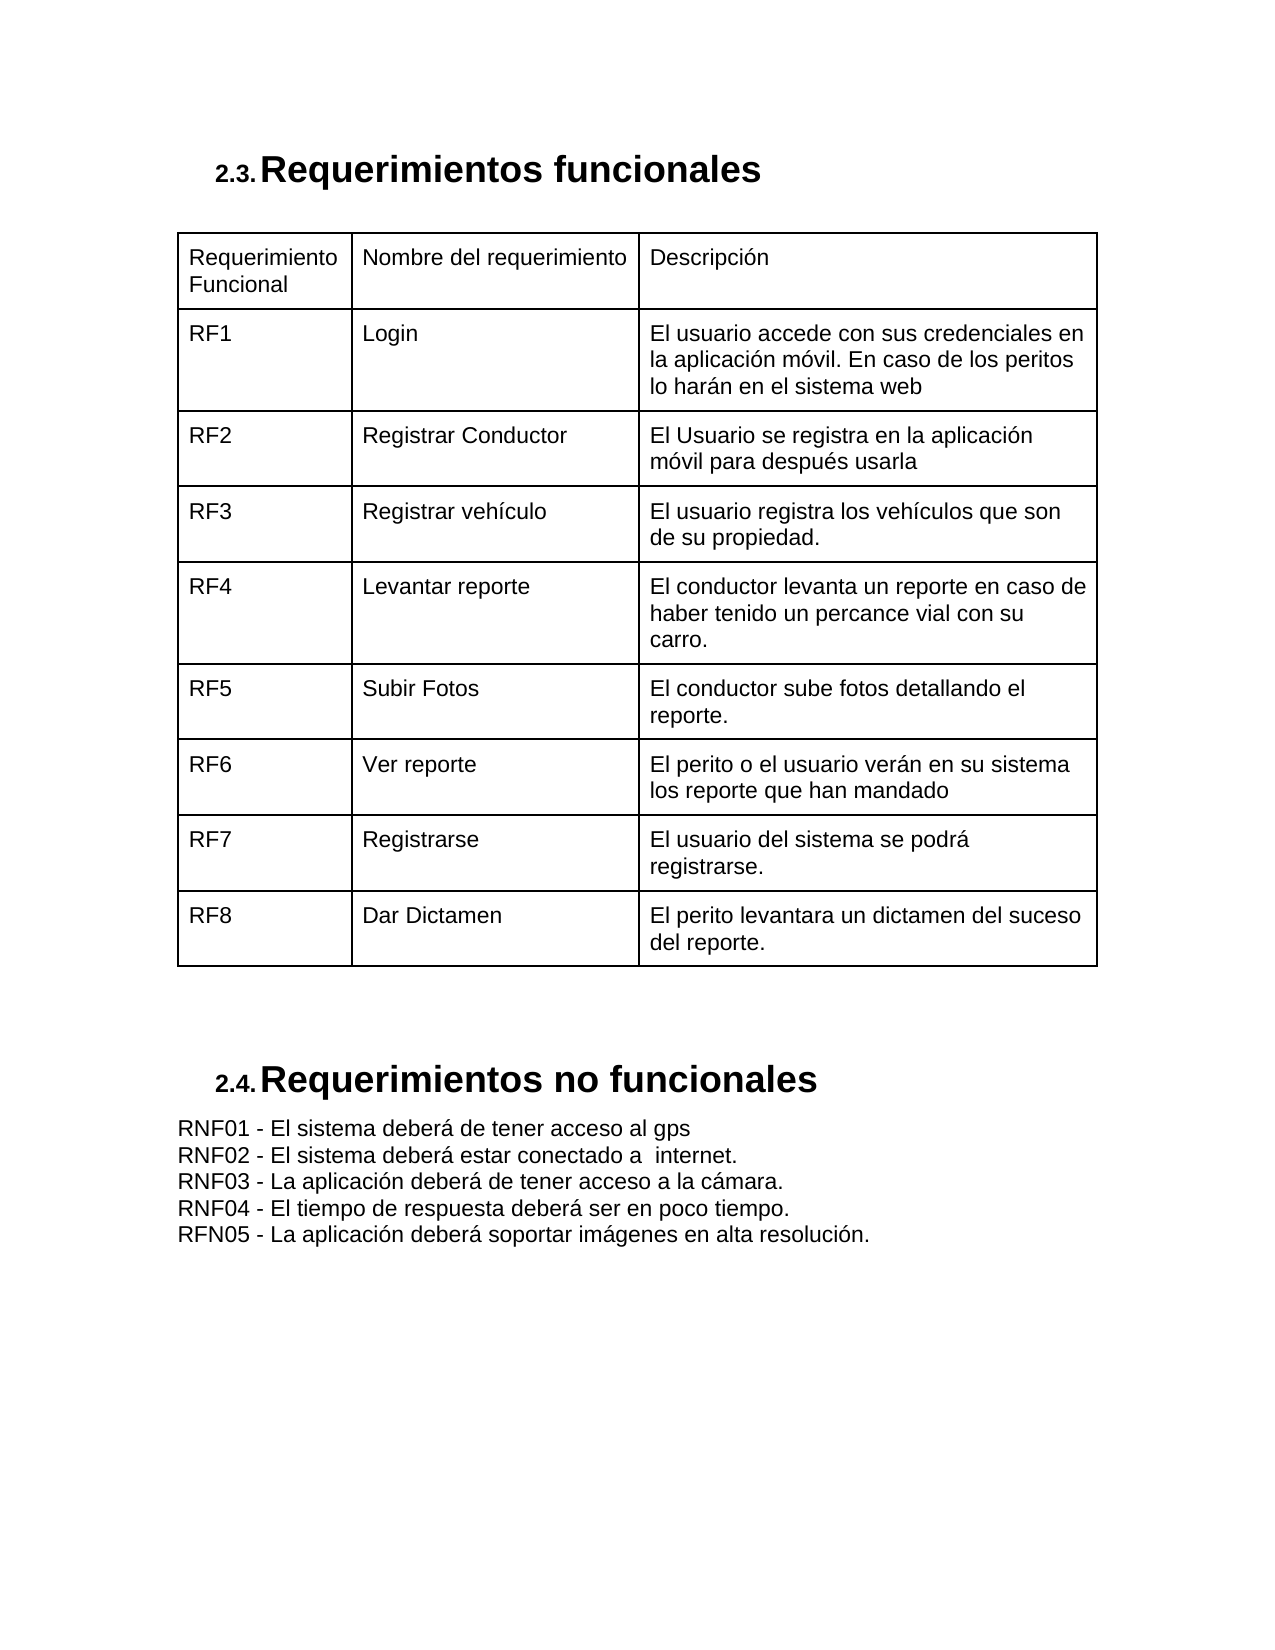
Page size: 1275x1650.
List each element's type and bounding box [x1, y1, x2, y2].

table_cell [179, 892, 351, 965]
table_cell [179, 816, 351, 889]
table_cell [640, 816, 1096, 889]
table_cell [353, 563, 638, 663]
table_cell [640, 740, 1096, 814]
table_cell [640, 892, 1096, 965]
table_cell [179, 665, 351, 738]
table_header [353, 234, 638, 307]
table_cell [179, 740, 351, 814]
table_cell [640, 310, 1096, 409]
table_cell [179, 487, 351, 561]
table_cell [353, 665, 638, 738]
table_cell [179, 310, 351, 409]
table_cell [353, 487, 638, 561]
table_cell [179, 563, 351, 663]
table_cell [640, 563, 1096, 663]
table_cell [640, 412, 1096, 485]
table_header [640, 234, 1096, 307]
table_cell [353, 740, 638, 814]
table_cell [179, 412, 351, 485]
table_header [179, 234, 351, 307]
table_cell [353, 310, 638, 409]
table_cell [353, 816, 638, 889]
table_cell [353, 412, 638, 485]
table_cell [640, 487, 1096, 561]
table_cell [640, 665, 1096, 738]
table_cell [353, 892, 638, 965]
